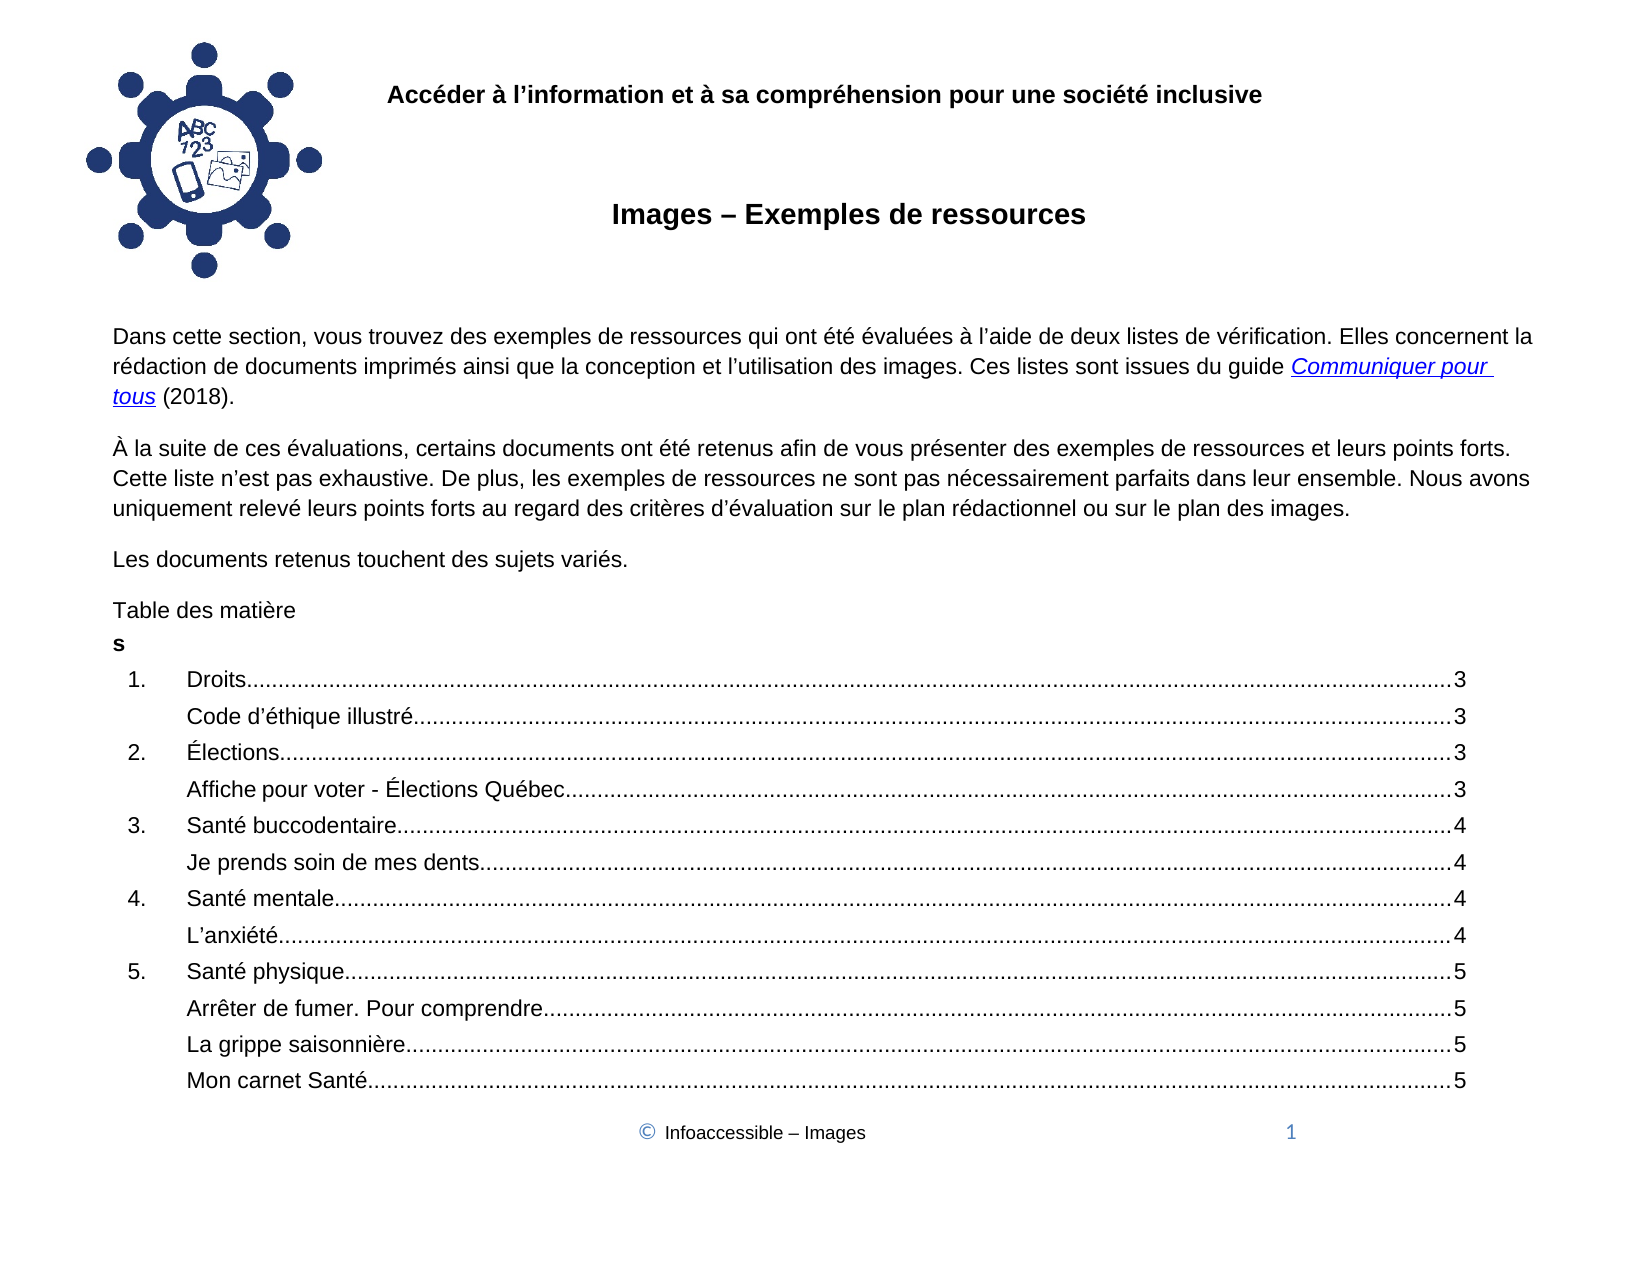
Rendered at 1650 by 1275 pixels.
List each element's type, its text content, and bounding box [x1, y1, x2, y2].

text Images – Exemples de ressources [325, 197, 1537, 231]
text À la suite de ces évaluations, certains documents ont été retenus afin de vous présenter des exemples de ressources et leurs points forts. Cette liste n’est pas exhaustive. De plus, les exemples de ressources ne sont pas nécessairement parfaits dans leur ensemble. Nous avons uniquement relevé leurs points forts au regard des critères d’évaluation sur le plan rédactionnel ou sur le plan des images. [112, 434, 1537, 521]
text Accéder à l’information et à sa compréhension pour une société inclusive [325, 80, 1537, 109]
picture [83, 38, 325, 282]
text Dans cette section, vous trouvez des exemples de ressources qui ont été évaluées à l’aide de deux listes de vérification. Elles concernent la rédaction de documents imprimés ainsi que la conception et l’utilisation des images. Ces listes sont issues du guide Communiquer pour tous (2018). [112, 323, 1537, 410]
text Les documents retenus touchent des sujets variés. [112, 546, 1537, 572]
